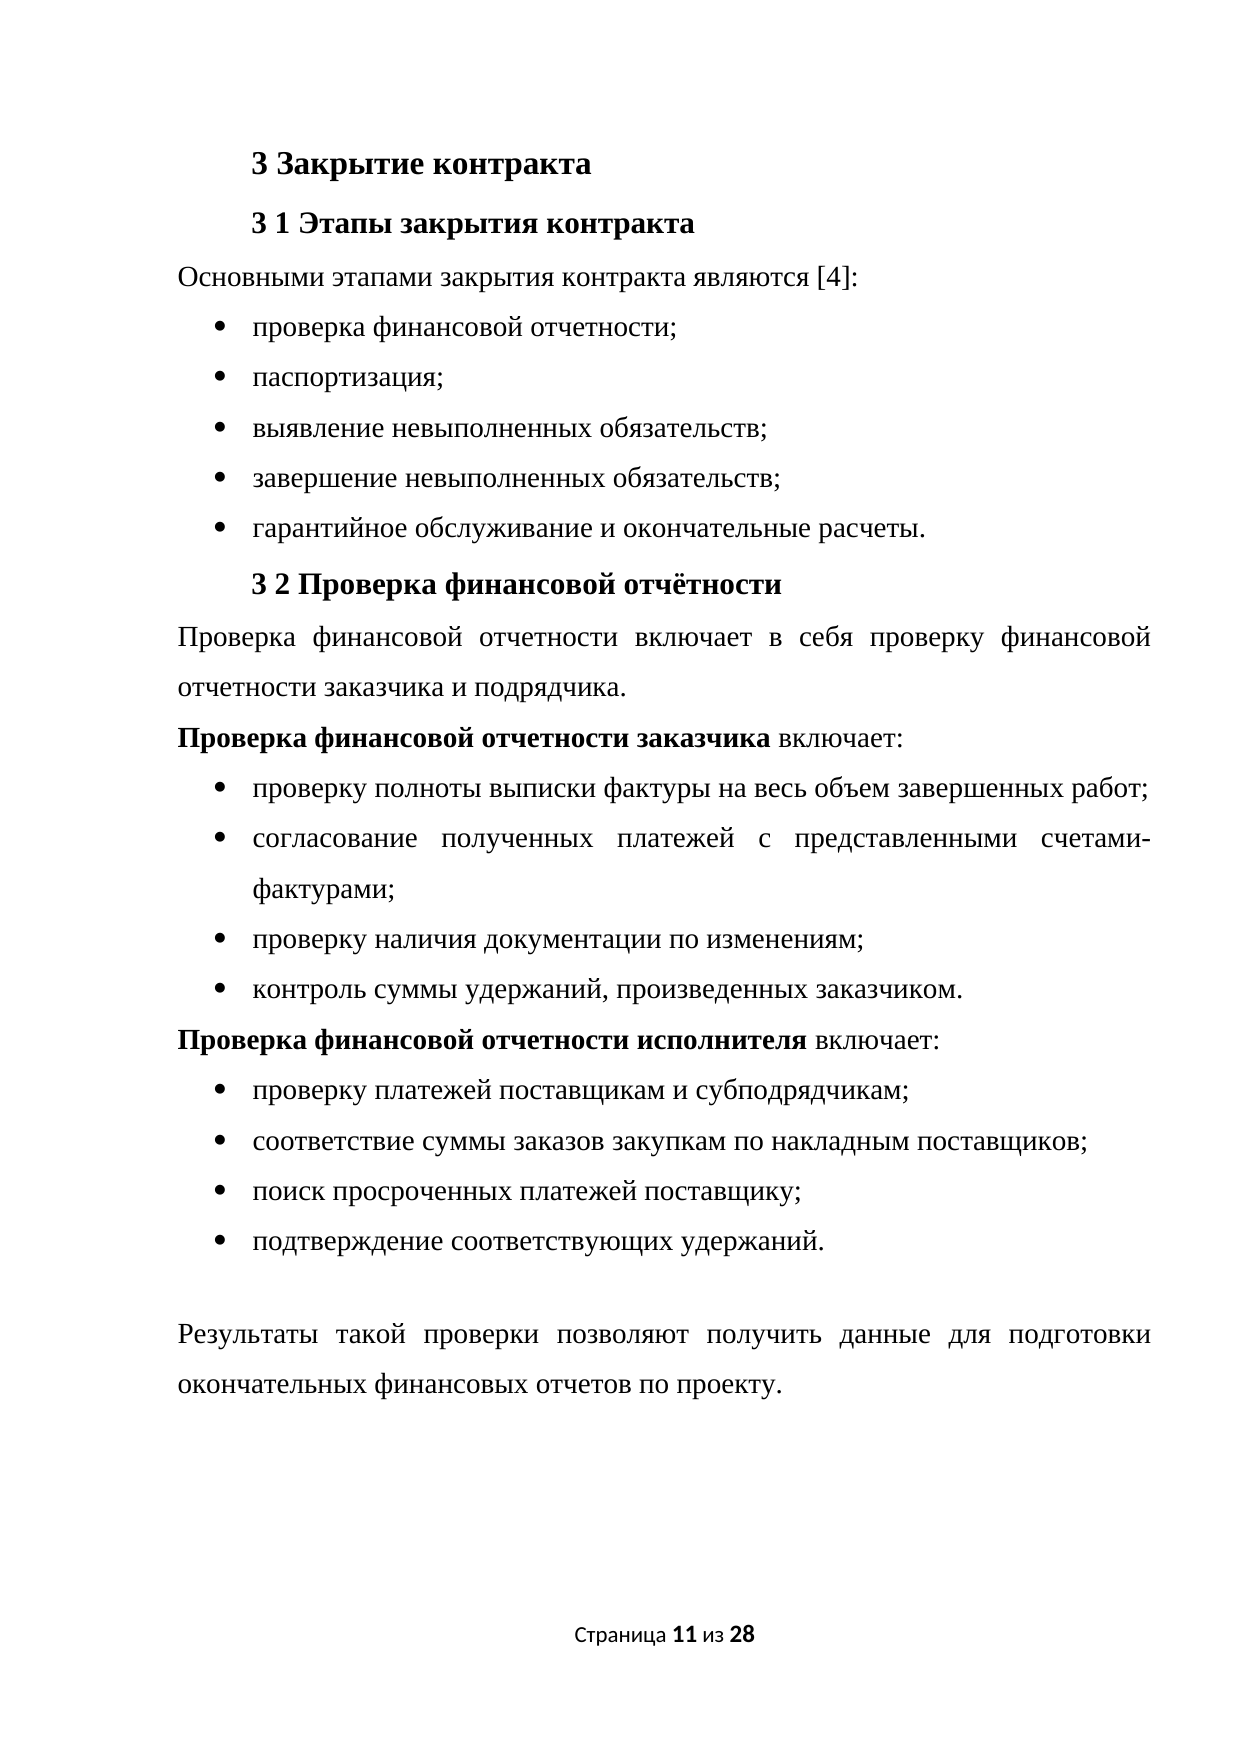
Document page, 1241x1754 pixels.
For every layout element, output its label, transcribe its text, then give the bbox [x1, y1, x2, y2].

list проверку платежей поставщикам и субподрядчикам; [215, 1072, 1152, 1106]
list паспортизация; [215, 359, 1152, 393]
text Проверка финансовой отчетности включает в себя проверку финансовой отчетности заказчика и подрядчика. [177, 619, 1152, 703]
text Основными этапами закрытия контракта являются [4]: [177, 259, 1152, 292]
subtitle 3 2 Проверка финансовой отчётности [251, 565, 1152, 601]
subtitle 3 1 Этапы закрытия контракта [251, 205, 1152, 241]
list гарантийное обслуживание и окончательные расчеты. [215, 511, 1152, 544]
text Результаты такой проверки позволяют получить данные для подготовки окончательных финансовых отчетов по проекту. [177, 1316, 1152, 1400]
list поиск просроченных платежей поставщику; [215, 1173, 1152, 1207]
list завершение невыполненных обязательств; [215, 460, 1152, 494]
list проверку наличия документации по изменениям; [215, 921, 1152, 955]
list контроль суммы удержаний, произведенных заказчиком. [215, 972, 1152, 1005]
text Проверка финансовой отчетности заказчика включает: [177, 720, 1152, 753]
list соответствие суммы заказов закупкам по накладным поставщиков; [215, 1123, 1152, 1156]
list выявление невыполненных обязательств; [215, 410, 1152, 443]
text Проверка финансовой отчетности исполнителя включает: [177, 1022, 1152, 1056]
subtitle 3 Закрытие контракта [251, 143, 1152, 181]
list подтверждение соответствующих удержаний. [215, 1223, 1152, 1257]
list проверку полноты выписки фактуры на весь объем завершенных работ; [215, 770, 1152, 804]
list проверка финансовой отчетности; [215, 309, 1152, 343]
list согласование полученных платежей с представленными счетами-фактурами; [215, 820, 1152, 904]
